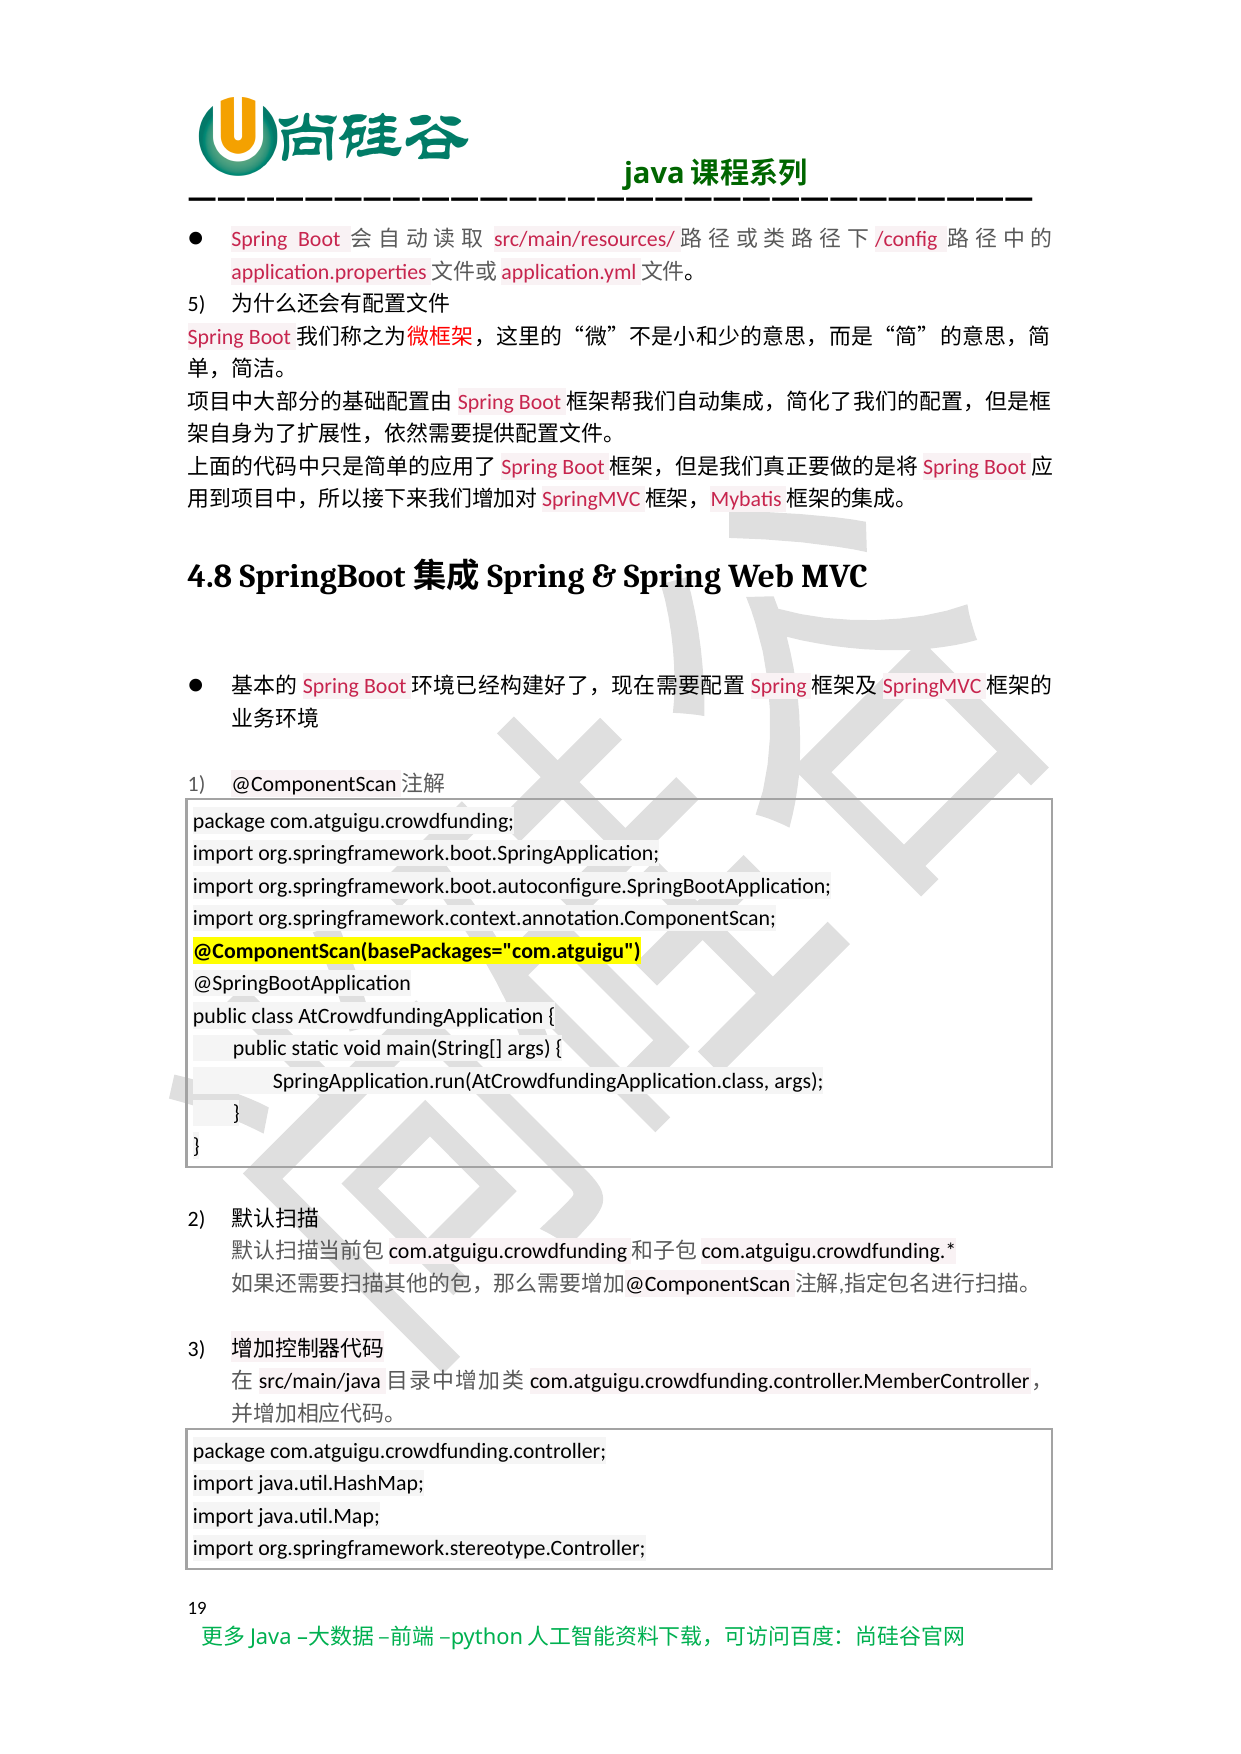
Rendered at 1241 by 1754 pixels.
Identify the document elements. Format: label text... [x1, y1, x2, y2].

text 上面的代码中只是简单的应用了Spring Boot框架，但是我们真正要做的是将Spring Boot应用到项目中，所以接下来我们增加对SpringMVC框架，Mybatis框架的集成。 [187, 448, 1053, 513]
list 如果还需要扫描其他的包，那么需要增加@ComponentScan注解,指定包名进行扫描。 [231, 1265, 1053, 1298]
list @ComponentScan注解 [187, 765, 1053, 798]
subtitle 4.8 SpringBoot 集成 Spring & Spring Web MVC [187, 541, 1053, 606]
list Spring Boot会自动读取src/main/resources/路径或类路径下/config路径中的application.properties文件或application.yml文件。 [187, 221, 1053, 286]
list 默认扫描当前包com.atguigu.crowdfunding和子包com.atguigu.crowdfunding.* [231, 1233, 1053, 1265]
picture [187, 88, 476, 184]
list 为什么还会有配置文件 [187, 286, 1053, 318]
list 在src/main/java目录中增加类com.atguigu.crowdfunding.controller.MemberController，并增加相应代码。 [231, 1363, 1053, 1428]
text 项目中大部分的基础配置由Spring Boot框架帮我们自动集成，简化了我们的配置，但是框架自身为了扩展性，依然需要提供配置文件。 [187, 383, 1053, 448]
list 基本的Spring Boot环境已经构建好了，现在需要配置Spring框架及SpringMVC框架的业务环境 [187, 668, 1053, 733]
list 默认扫描 [187, 1200, 1053, 1233]
text Spring Boot我们称之为微框架，这里的“微”不是小和少的意思，而是“简”的意思，简单，简洁。 [187, 318, 1053, 383]
table_header package com.atguigu.crowdfunding; import org.springframework.boot.SpringApplication; import org.springframework.boot.autoconfigure.SpringBootApplication; import org.springframework.context.annotation.ComponentScan; @ComponentScan(basePackages="com.atguigu") @SpringBootApplication public class AtCrowdfundingApplication { public static void main(String[] args) { SpringApplication.run(AtCrowdfundingApplication.class, args); } } [188, 800, 1051, 1166]
list 增加控制器代码 [187, 1330, 1053, 1363]
